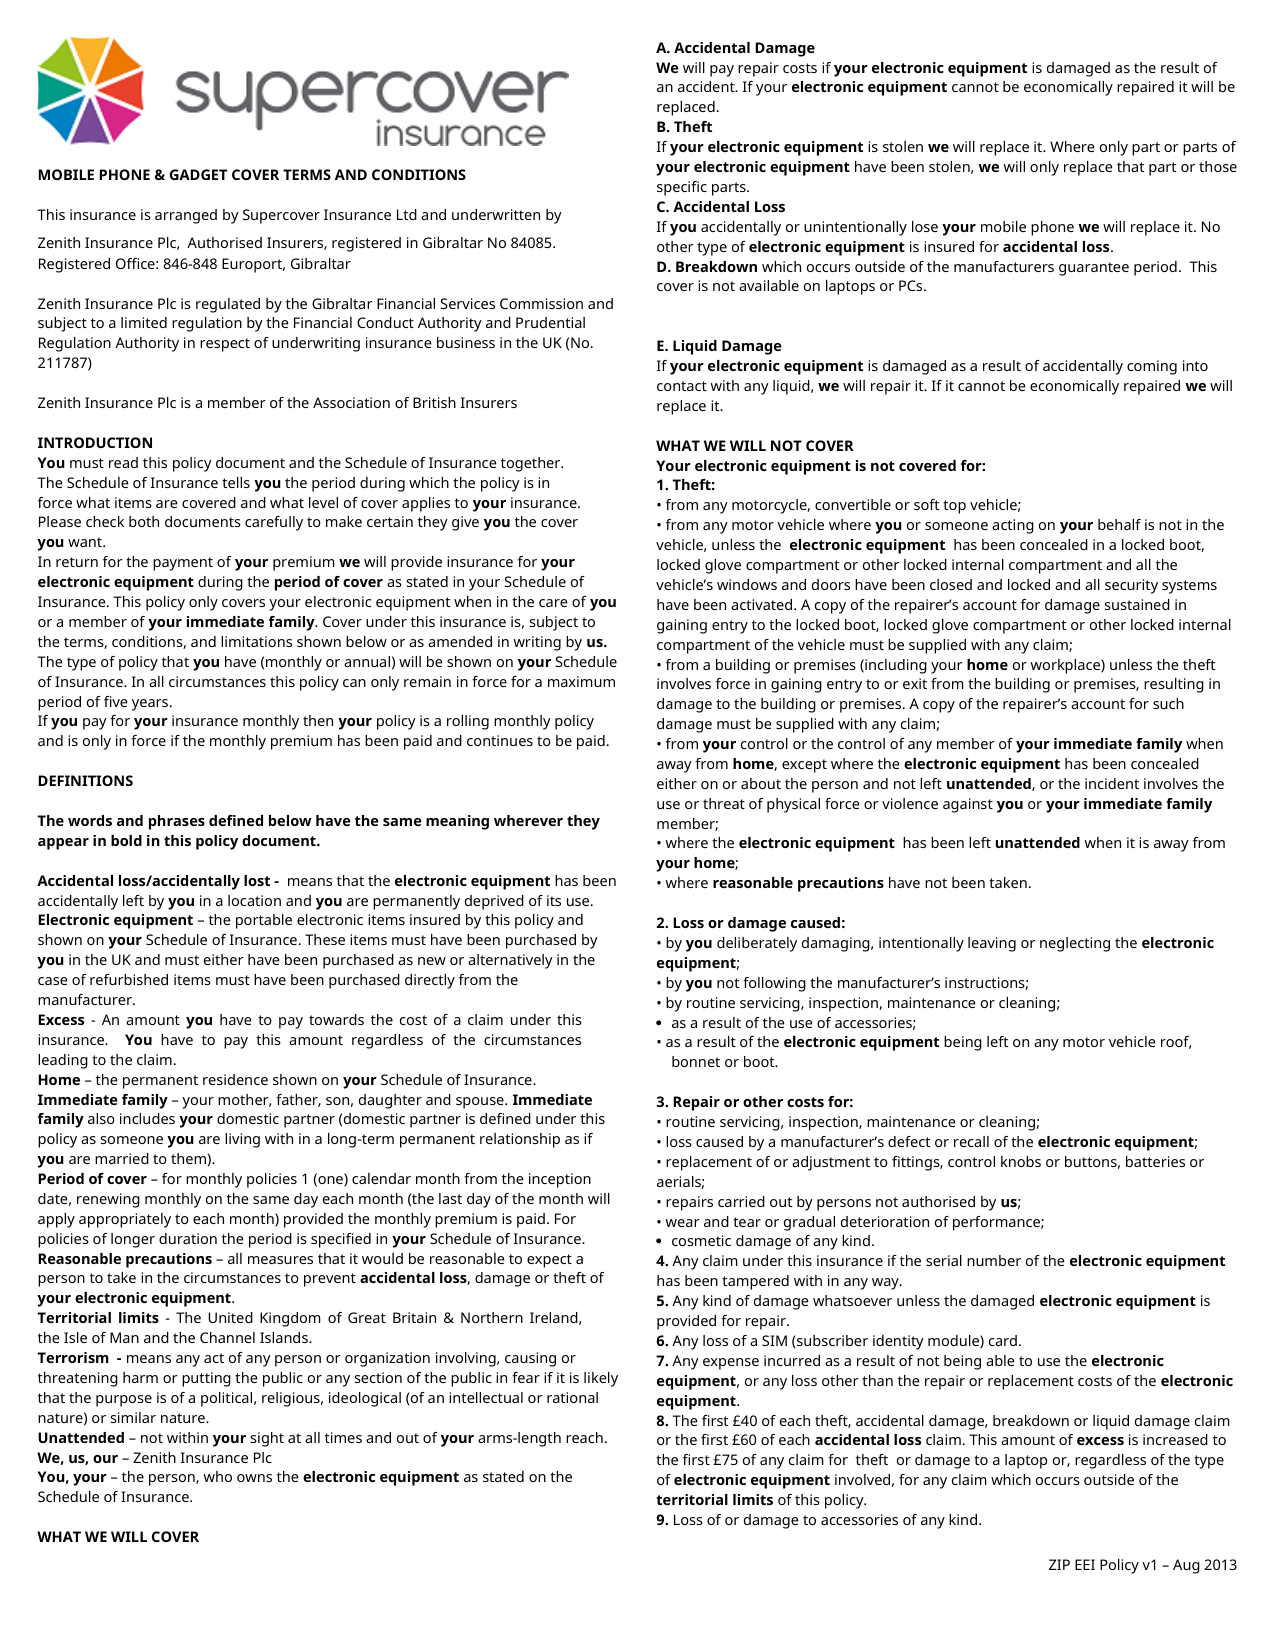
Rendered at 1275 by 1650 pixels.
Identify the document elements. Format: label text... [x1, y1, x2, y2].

text • repairs carried out by persons not authorised by us; [656, 1191, 1237, 1211]
text • from any motorcycle, convertible or soft top vehicle; [656, 495, 1237, 515]
text 9. Loss of or damage to accessories of any kind. [656, 1510, 1237, 1530]
text 1. Theft: [656, 475, 1237, 495]
text • where the electronic equipment has been left unattended when it is away from your home; [656, 833, 1237, 873]
text WHAT WE WILL COVER [37, 1527, 619, 1547]
text • wear and tear or gradual deterioration of performance; [656, 1211, 1237, 1231]
text We will pay repair costs if your electronic equipment is damaged as the result of an accident. If your electronic equipment cannot be economically repaired it will be replaced. [656, 57, 1237, 117]
text In return for the payment of your premium we will provide insurance for your electronic equipment during the period of cover as stated in your Schedule of Insurance. This policy only covers your electronic equipment when in the care of you or a member of your immediate family. Cover under this insurance is, subject to the terms, conditions, and limitations shown below or as amended in writing by us. [37, 552, 619, 652]
text • where reasonable precautions have not been taken. [656, 873, 1237, 893]
text Your electronic equipment is not covered for: [656, 455, 1237, 475]
text 7. Any expense incurred as a result of not being able to use the electronic equipment, or any loss other than the repair or replacement costs of the electronic equipment. [656, 1351, 1237, 1410]
text Excess - An amount you have to pay towards the cost of a claim under this insurance. You have to pay this amount regardless of the circumstances leading to the claim. [37, 1010, 583, 1069]
text • as a result of the electronic equipment being left on any motor vehicle roof, bonnet or boot. [656, 1032, 1237, 1072]
text The words and phrases defined below have the same meaning wherever they appear in bold in this policy document. [37, 811, 619, 851]
text DEFINITIONS [37, 771, 619, 791]
picture [37, 37, 569, 146]
text If your electronic equipment is stolen we will replace it. Where only part or parts of your electronic equipment have been stolen, we will only replace that part or those specific parts. [656, 137, 1237, 197]
text If your electronic equipment is damaged as a result of accidentally coming into contact with any liquid, we will repair it. If it cannot be economically repaired we will replace it. [656, 356, 1237, 416]
text • from any motor vehicle where you or someone acting on your behalf is not in the vehicle, unless the electronic equipment has been concealed in a locked boot, locked glove compartment or other locked internal compartment and all the vehicle’s windows and doors have been closed and locked and all security systems have been activated. A copy of the repairer’s account for damage sustained in gaining entry to the locked boot, locked glove compartment or other locked internal compartment of the vehicle must be supplied with any claim; [656, 515, 1237, 654]
text 5. Any kind of damage whatsoever unless the damaged electronic equipment is provided for repair. [656, 1291, 1237, 1331]
text • by you deliberately damaging, intentionally leaving or neglecting the electronic equipment; [656, 933, 1237, 973]
text • routine servicing, inspection, maintenance or cleaning; [656, 1112, 1237, 1132]
text INTRODUCTION [37, 433, 619, 453]
text 2. Loss or damage caused: [656, 913, 1237, 933]
text 3. Repair or other costs for: [656, 1092, 1237, 1112]
text Reasonable precautions – all measures that it would be reasonable to expect a person to take in the circumstances to prevent accidental loss, damage or theft of your electronic equipment. [37, 1248, 619, 1308]
text 8. The first £40 of each theft, accidental damage, breakdown or liquid damage claim or the first £60 of each accidental loss claim. This amount of excess is increased to the first £75 of any claim for theft or damage to a laptop or, regardless of the type of electronic equipment involved, for any claim which occurs outside of the territorial limits of this policy. [656, 1410, 1237, 1510]
text If you accidentally or unintentionally lose your mobile phone we will replace it. No other type of electronic equipment is insured for accidental loss. [656, 217, 1237, 256]
text If you pay for your insurance monthly then your policy is a rolling monthly policy and is only in force if the monthly premium has been paid and continues to be paid. [37, 711, 619, 751]
text Electronic equipment – the portable electronic items insured by this policy and shown on your Schedule of Insurance. These items must have been purchased by you in the UK and must either have been purchased as new or alternatively in the case of refurbished items must have been purchased directly from the manufacturer. [37, 910, 619, 1010]
text • by you not following the manufacturer’s instructions; [656, 973, 1237, 992]
text Zenith Insurance Plc is regulated by the Gibraltar Financial Services Commission and subject to a limited regulation by the Financial Conduct Authority and Prudential Regulation Authority in respect of underwriting insurance business in the UK (No. 211787) [37, 293, 619, 373]
text Territorial limits - The United Kingdom of Great Britain & Northern Ireland, the Isle of Man and the Channel Islands. [37, 1308, 583, 1348]
text Terrorism - means any act of any person or organization involving, causing or threatening harm or putting the public or any section of the public in fear if it is likely that the purpose is of a political, religious, ideological (of an intellectual or rational nature) or similar nature. [37, 1348, 619, 1427]
text Home – the permanent residence shown on your Schedule of Insurance. [37, 1069, 619, 1089]
text 6. Any loss of a SIM (subscriber identity module) card. [656, 1331, 1237, 1351]
text • loss caused by a manufacturer’s defect or recall of the electronic equipment; [656, 1132, 1237, 1152]
text • from a building or premises (including your home or workplace) unless the theft involves force in gaining entry to or exit from the building or premises, resulting in damage to the building or premises. A copy of the repairer’s account for such damage must be supplied with any claim; [656, 654, 1237, 734]
list as a result of the use of accessories; [656, 1012, 1237, 1032]
text • from your control or the control of any member of your immediate family when away from home, except where the electronic equipment has been concealed either on or about the person and not left unattended, or the incident involves the use or threat of physical force or violence against you or your immediate family member; [656, 734, 1237, 833]
text MOBILE PHONE & GADGET COVER TERMS AND CONDITIONS [37, 165, 619, 185]
text D. Breakdown which occurs outside of the manufacturers guarantee period. This cover is not available on laptops or PCs. [656, 256, 1237, 296]
text C. Accidental Loss [656, 197, 1237, 217]
text 4. Any claim under this insurance if the serial number of the electronic equipment has been tampered with in any way. [656, 1251, 1237, 1291]
text WHAT WE WILL NOT COVER [656, 435, 1237, 455]
text You, your – the person, who owns the electronic equipment as stated on the Schedule of Insurance. [37, 1467, 619, 1507]
text Zenith Insurance Plc is a member of the Association of British Insurers [37, 393, 583, 413]
text You must read this policy document and the Schedule of Insurance together. The Schedule of Insurance tells you the period during which the policy is in force what items are covered and what level of cover applies to your insurance. Please check both documents carefully to make certain they give you the cover you want. [37, 453, 583, 552]
text The type of policy that you have (monthly or annual) will be shown on your Schedule of Insurance. In all circumstances this policy can only remain in force for a maximum period of five years. [37, 652, 619, 711]
text Unattended – not within your sight at all times and out of your arms-length reach. [37, 1427, 619, 1447]
text Accidental loss/accidentally lost - means that the electronic equipment has been accidentally left by you in a location and you are permanently deprived of its use. [37, 870, 619, 910]
text • replacement of or adjustment to fittings, control knobs or buttons, batteries or aerials; [656, 1152, 1237, 1191]
text A. Accidental Damage [656, 37, 1237, 57]
text • by routine servicing, inspection, maintenance or cleaning; [656, 992, 1237, 1012]
subtitle B. Theft [656, 117, 1237, 137]
text We, us, our – Zenith Insurance Plc [37, 1447, 619, 1467]
text Immediate family – your mother, father, son, daughter and spouse. Immediate family also includes your domestic partner (domestic partner is defined under this policy as someone you are living with in a long-term permanent relationship as if you are married to them). [37, 1089, 619, 1169]
text This insurance is arranged by Supercover Insurance Ltd and underwritten by Zenith Insurance Plc, Authorised Insurers, registered in Gibraltar No 84085. Registered Office: 846-848 Europort, Gibraltar [37, 205, 583, 273]
text Period of cover – for monthly policies 1 (one) calendar month from the inception date, renewing monthly on the same day each month (the last day of the month will apply appropriately to each month) provided the monthly premium is paid. For policies of longer duration the period is specified in your Schedule of Insurance. [37, 1169, 619, 1248]
text E. Liquid Damage [656, 336, 1237, 356]
list cosmetic damage of any kind. [656, 1231, 1237, 1251]
